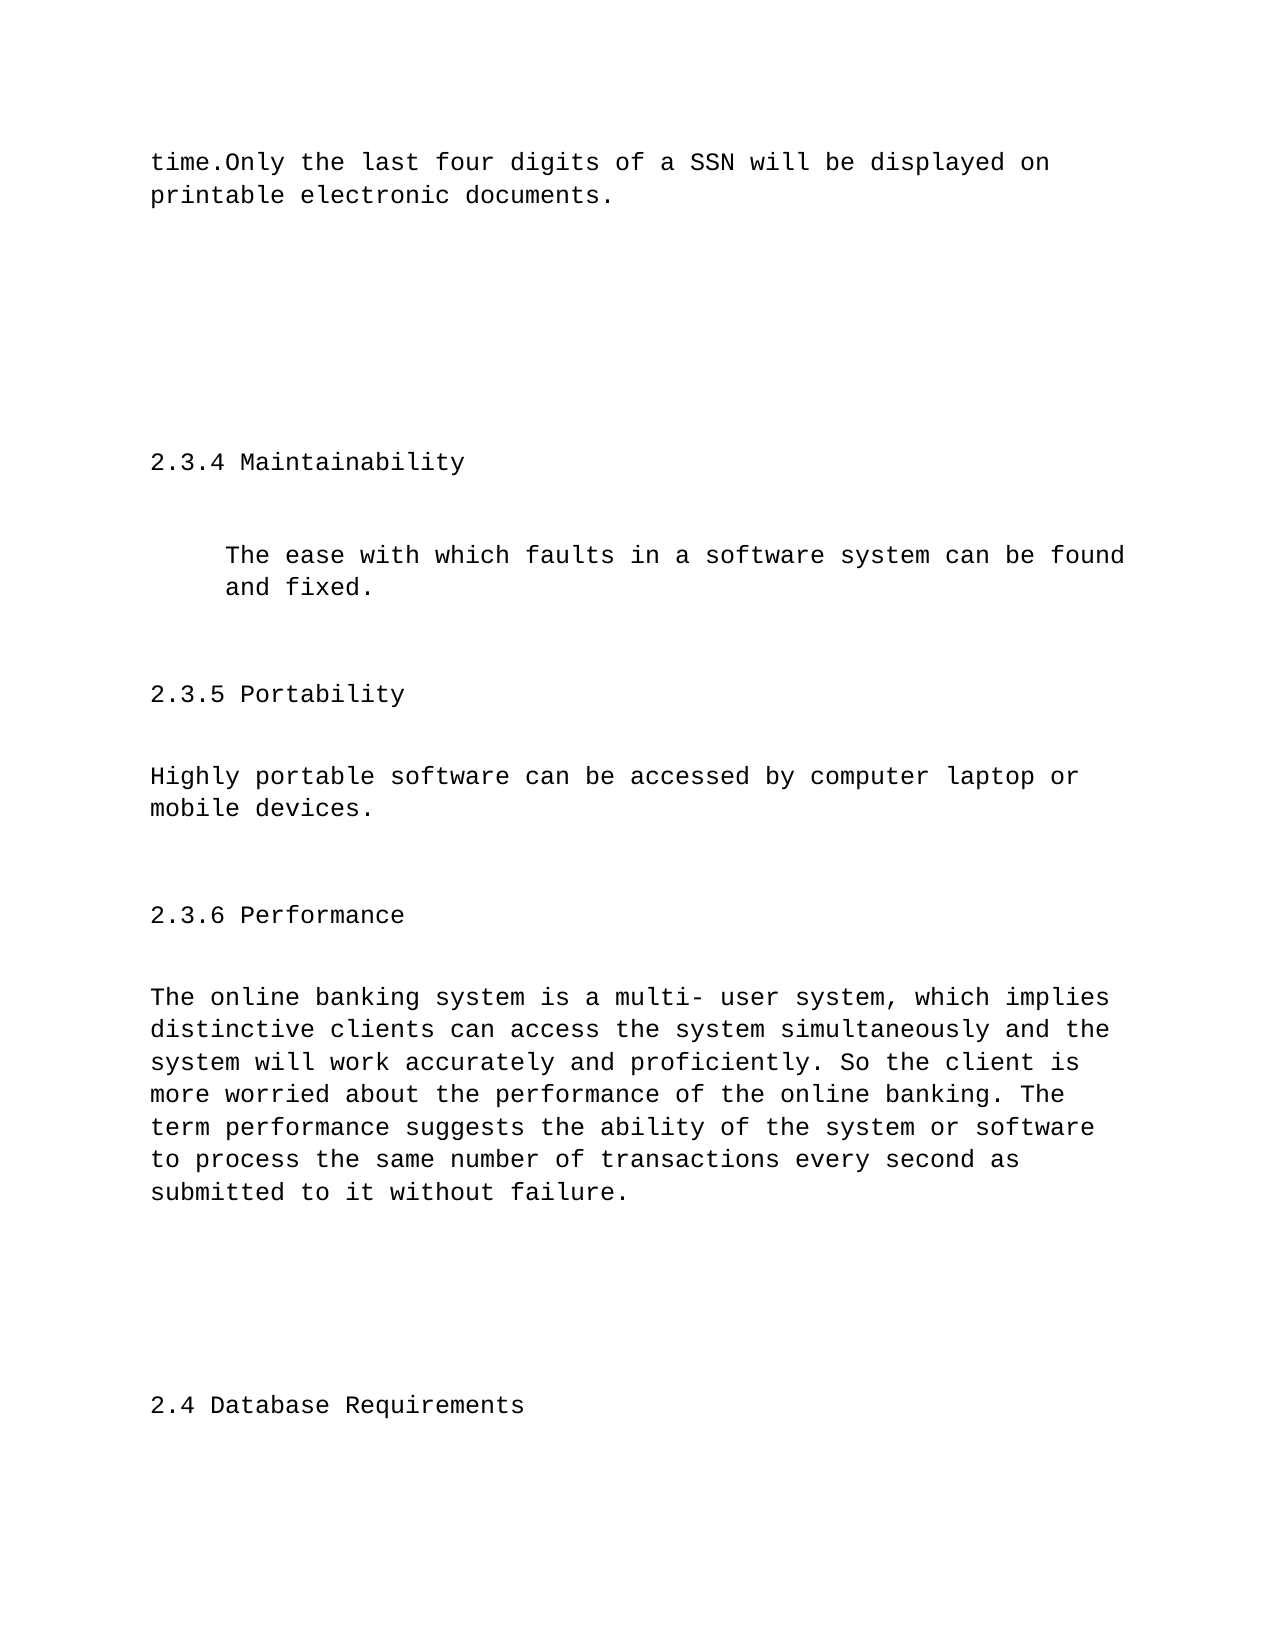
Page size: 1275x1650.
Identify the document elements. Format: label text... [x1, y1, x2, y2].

text 2.3.4 Maintainability [150, 449, 1125, 477]
text The online banking system is a multi- user system, which implies distinctive clients can access the system simultaneously and the system will work accurately and proficiently. So the client is more worried about the performance of the online banking. The term performance suggests the ability of the system or software to process the same number of transactions every second as submitted to it without failure. [150, 984, 1125, 1207]
text 2.3.6 Performance [150, 902, 1125, 931]
text 2.3.5 Portability [150, 682, 1125, 710]
text Highly portable software can be accessed by computer laptop or mobile devices. [150, 763, 1125, 824]
text 2.4 Database Requirements [150, 1392, 1125, 1421]
list The ease with which faults in a software system can be found and fixed. [225, 542, 1125, 603]
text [150, 150, 1125, 211]
